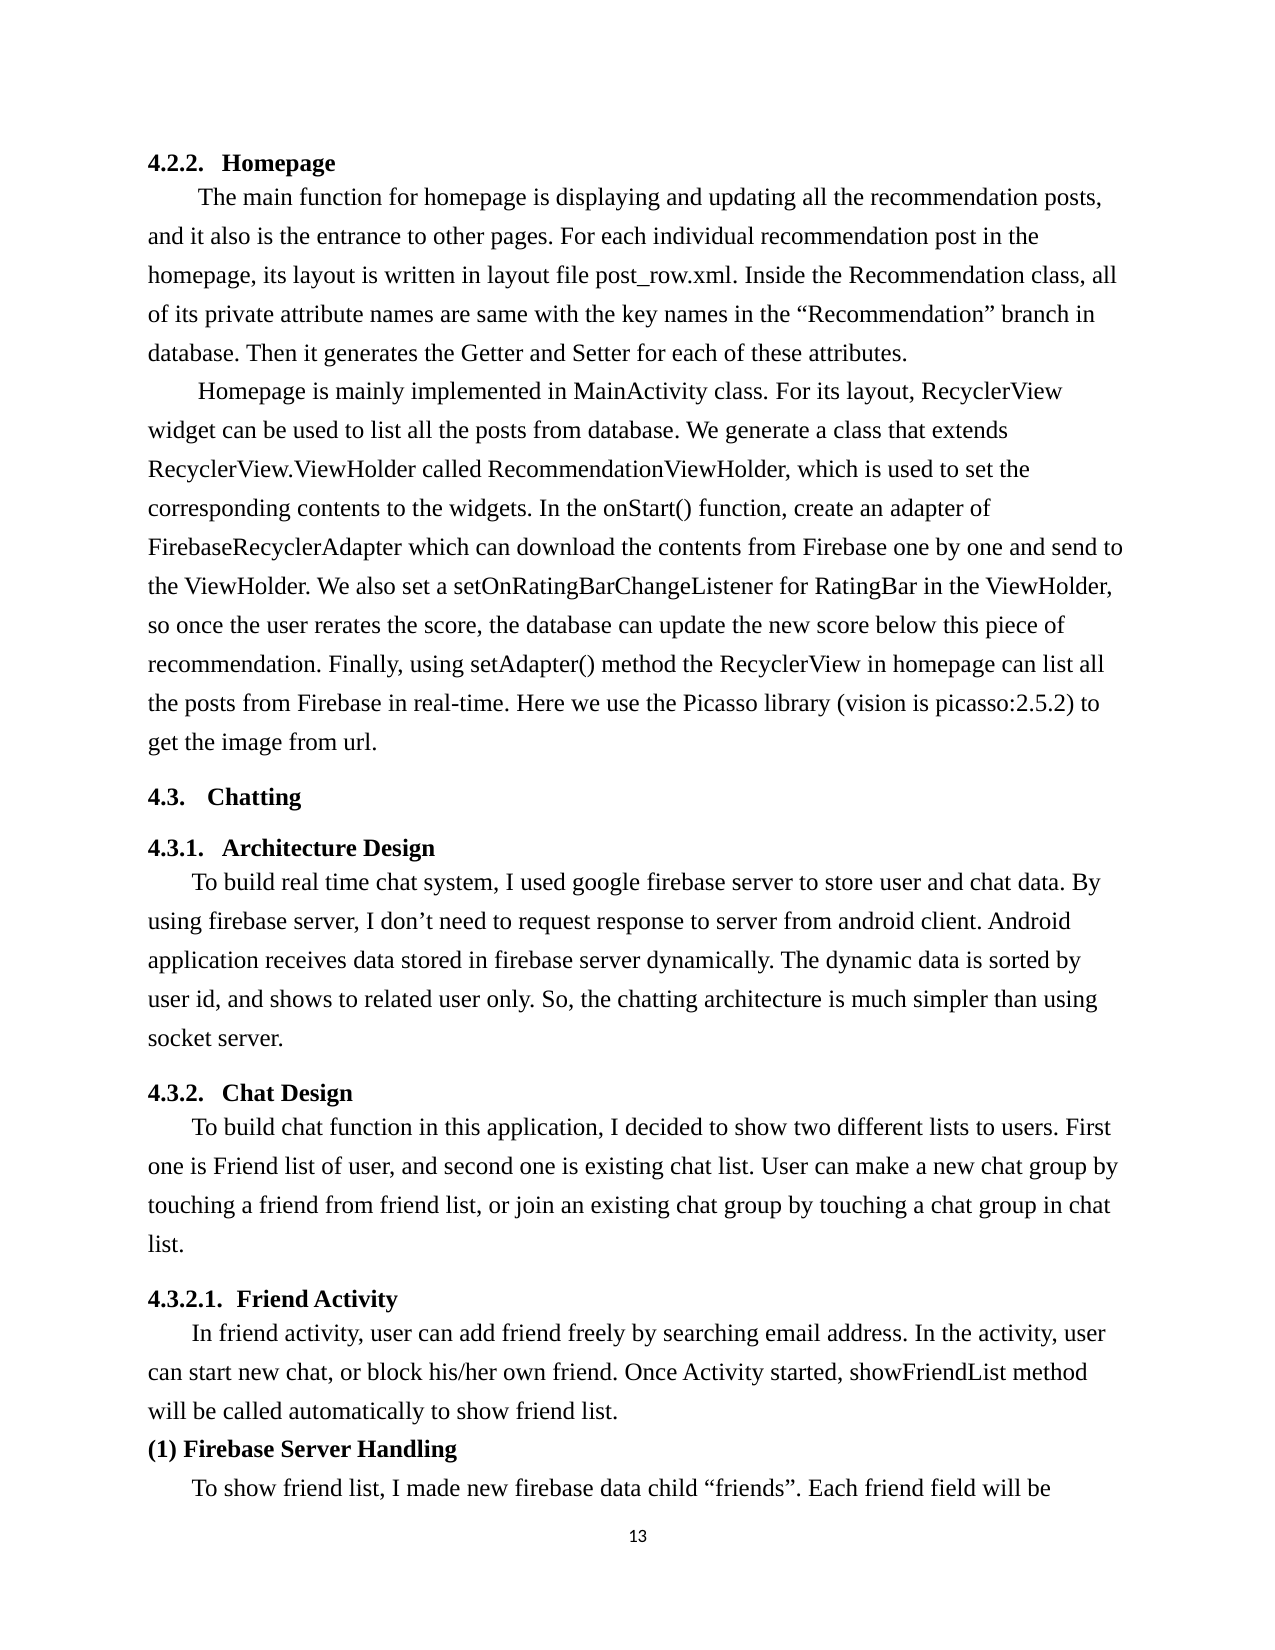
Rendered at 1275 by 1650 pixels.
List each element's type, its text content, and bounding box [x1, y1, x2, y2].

list Homepage [148, 146, 1127, 180]
text The main function for homepage is displaying and updating all the recommendation posts, and it also is the entrance to other pages. For each individual recommendation post in the homepage, its layout is written in layout file post_row.xml. Inside the Recommendation class, all of its private attribute names are same with the key names in the “Recommendation” branch in database. Then it generates the Getter and Setter for each of these attributes. [148, 180, 1127, 369]
text To build real time chat system, I used google firebase server to store user and chat data. By using firebase server, I don’t need to request response to server from android client. Android application receives data stored in firebase server dynamically. The dynamic data is sorted by user id, and shows to related user only. So, the chatting architecture is much simpler than using socket server. [148, 864, 1127, 1054]
text In friend activity, user can add friend freely by searching email address. In the activity, user can start new chat, or block his/her own friend. Once Activity started, showFriendList method will be called automatically to show friend list. [148, 1316, 1127, 1427]
list Friend Activity [148, 1282, 1127, 1316]
text Homepage is mainly implemented in MainActivity class. For its layout, RecyclerView widget can be used to list all the posts from database. We generate a class that extends RecyclerView.ViewHolder called RecommendationViewHolder, which is used to set the corresponding contents to the widgets. In the onStart() function, create an adapter of FirebaseRecyclerAdapter which can download the contents from Firebase one by one and send to the ViewHolder. We also set a setOnRatingBarChangeListener for RatingBar in the ViewHolder, so once the user rerates the score, the database can update the new score below this piece of recommendation. Finally, using setAdapter() method the RecyclerView in homepage can list all the posts from Firebase in real-time. Here we use the Picasso library (vision is picasso:2.5.2) to get the image from url. [148, 374, 1127, 758]
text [148, 1470, 1127, 1504]
list Architecture Design [148, 831, 1127, 864]
text (1) Firebase Server Handling [148, 1432, 1127, 1466]
list Chat Design [148, 1076, 1127, 1109]
list Chatting [148, 780, 1127, 814]
text To build chat function in this application, I decided to show two different lists to users. First one is Friend list of user, and second one is existing chat list. User can make a new chat group by touching a friend from friend list, or join an existing chat group by touching a chat group in chat list. [148, 1109, 1127, 1260]
